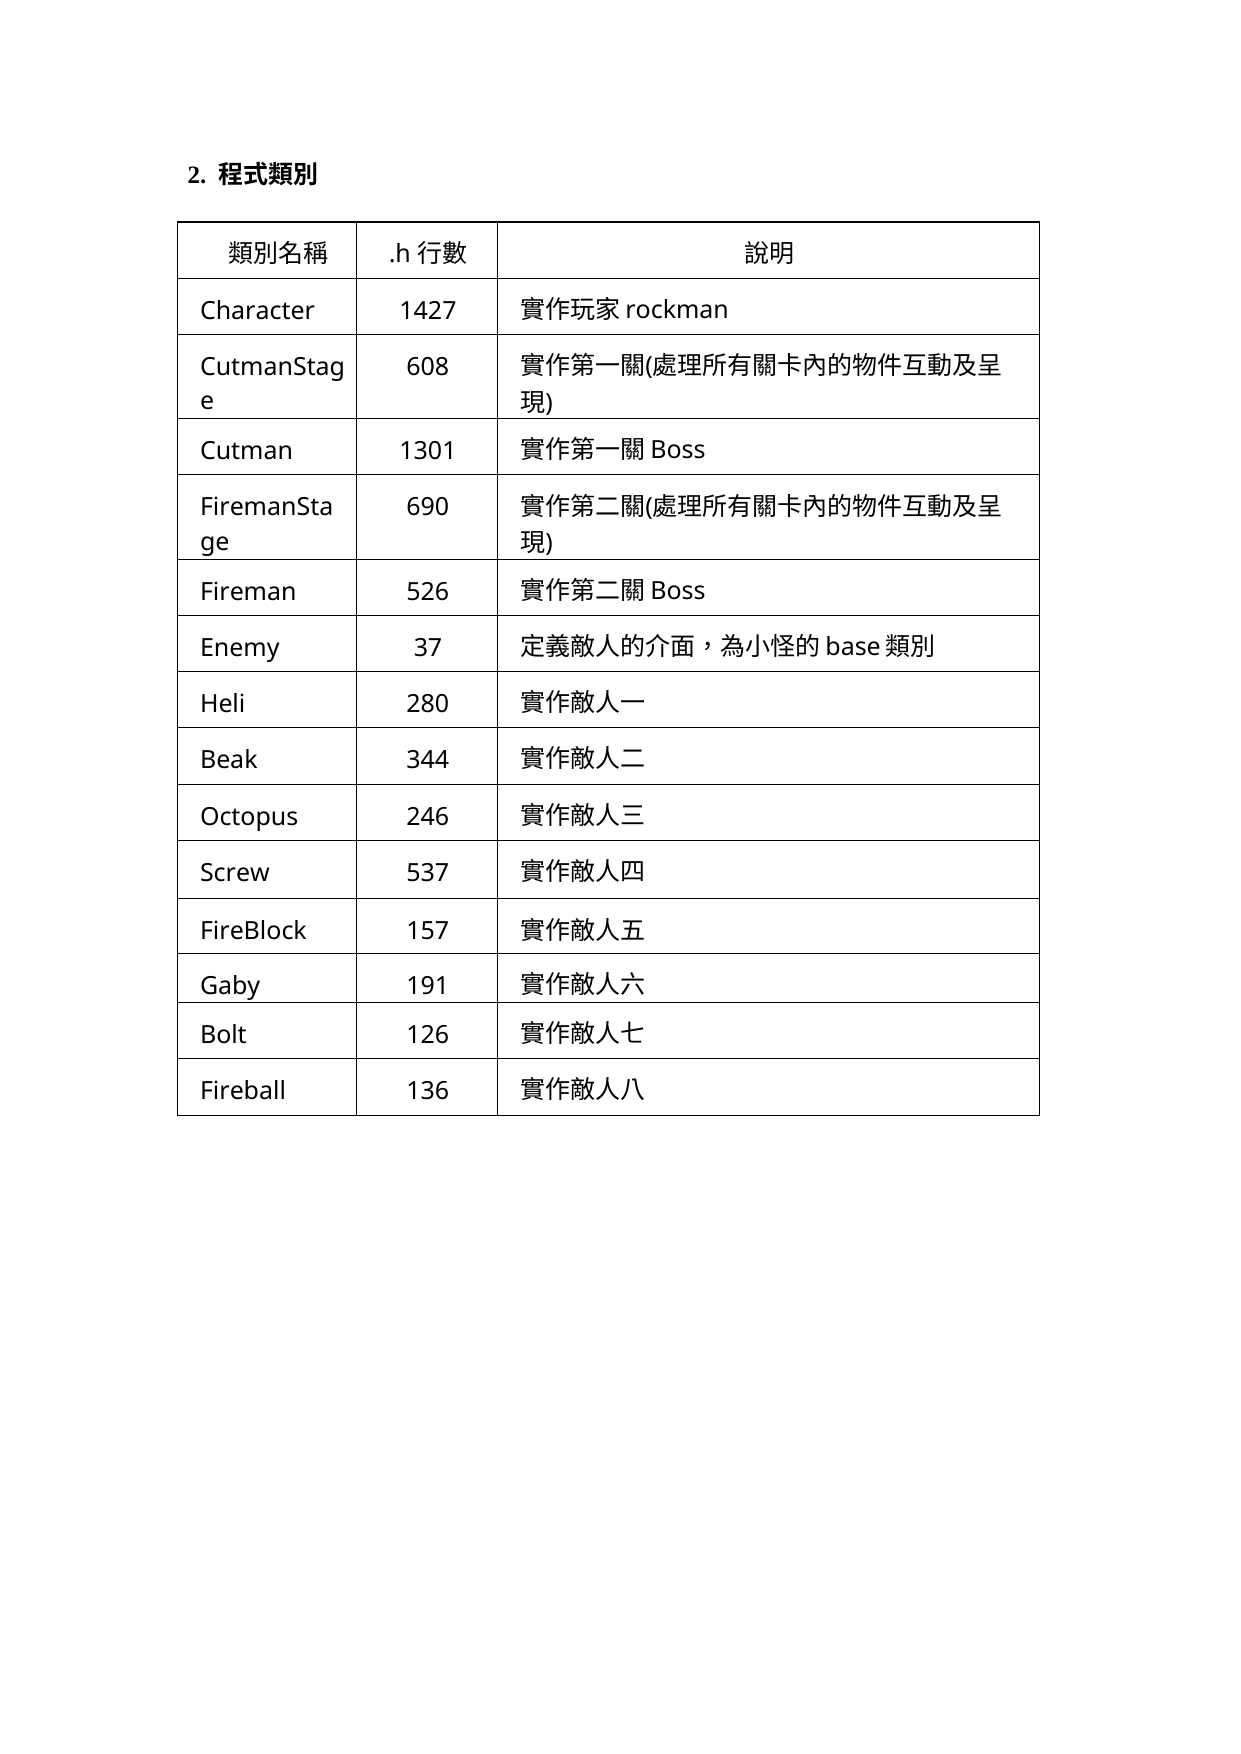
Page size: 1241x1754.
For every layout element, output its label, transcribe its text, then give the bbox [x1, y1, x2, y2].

table_cell 實作第一關(處理所有關卡內的物件互動及呈現) [498, 335, 1039, 418]
table_cell 37 [357, 616, 497, 671]
table_cell Cutman [178, 419, 356, 474]
table_cell 537 [357, 841, 497, 898]
table_cell 實作玩家rockman [498, 279, 1039, 334]
table_cell 定義敵人的介面，為小怪的base類別 [498, 616, 1039, 671]
table_cell Enemy [178, 616, 356, 671]
table_cell 實作敵人五 [498, 899, 1039, 953]
table_cell FireBlock [178, 899, 356, 953]
table_cell 1301 [357, 419, 497, 474]
table_header .h 行數 [357, 223, 497, 278]
table_cell 實作敵人七 [498, 1003, 1039, 1058]
table_cell 126 [357, 1003, 497, 1058]
table_header 類別名稱 [178, 223, 356, 278]
table_cell 實作第二關Boss [498, 560, 1039, 615]
table_cell 136 [357, 1059, 497, 1114]
table_cell Screw [178, 841, 356, 898]
table_cell 608 [357, 335, 497, 418]
table_cell 實作第一關Boss [498, 419, 1039, 474]
table_cell Bolt [178, 1003, 356, 1058]
table_cell Fireball [178, 1059, 356, 1114]
table_header 說明 [498, 223, 1039, 278]
table_cell 實作敵人一 [498, 672, 1039, 727]
table_cell Gaby [178, 954, 356, 1002]
table_cell 246 [357, 785, 497, 840]
table_cell 實作第二關(處理所有關卡內的物件互動及呈現) [498, 475, 1039, 559]
table_cell 實作敵人八 [498, 1059, 1039, 1114]
table_cell 實作敵人六 [498, 954, 1039, 1002]
table_cell 280 [357, 672, 497, 727]
table_cell 344 [357, 728, 497, 783]
table_cell 191 [357, 954, 497, 1002]
table_cell 157 [357, 899, 497, 953]
table_cell 690 [357, 475, 497, 559]
table_cell 實作敵人四 [498, 841, 1039, 898]
table_cell Beak [178, 728, 356, 783]
table_cell Character [178, 279, 356, 334]
table_cell Heli [178, 672, 356, 727]
table_cell 526 [357, 560, 497, 615]
table_cell Octopus [178, 785, 356, 840]
table_cell Fireman [178, 560, 356, 615]
table_cell 實作敵人二 [498, 728, 1039, 783]
table_cell CutmanStage [178, 335, 356, 418]
table_cell 1427 [357, 279, 497, 334]
table_cell 實作敵人三 [498, 785, 1039, 840]
table_cell FiremanStage [178, 475, 356, 559]
subtitle 程式類別 [187, 154, 1065, 190]
